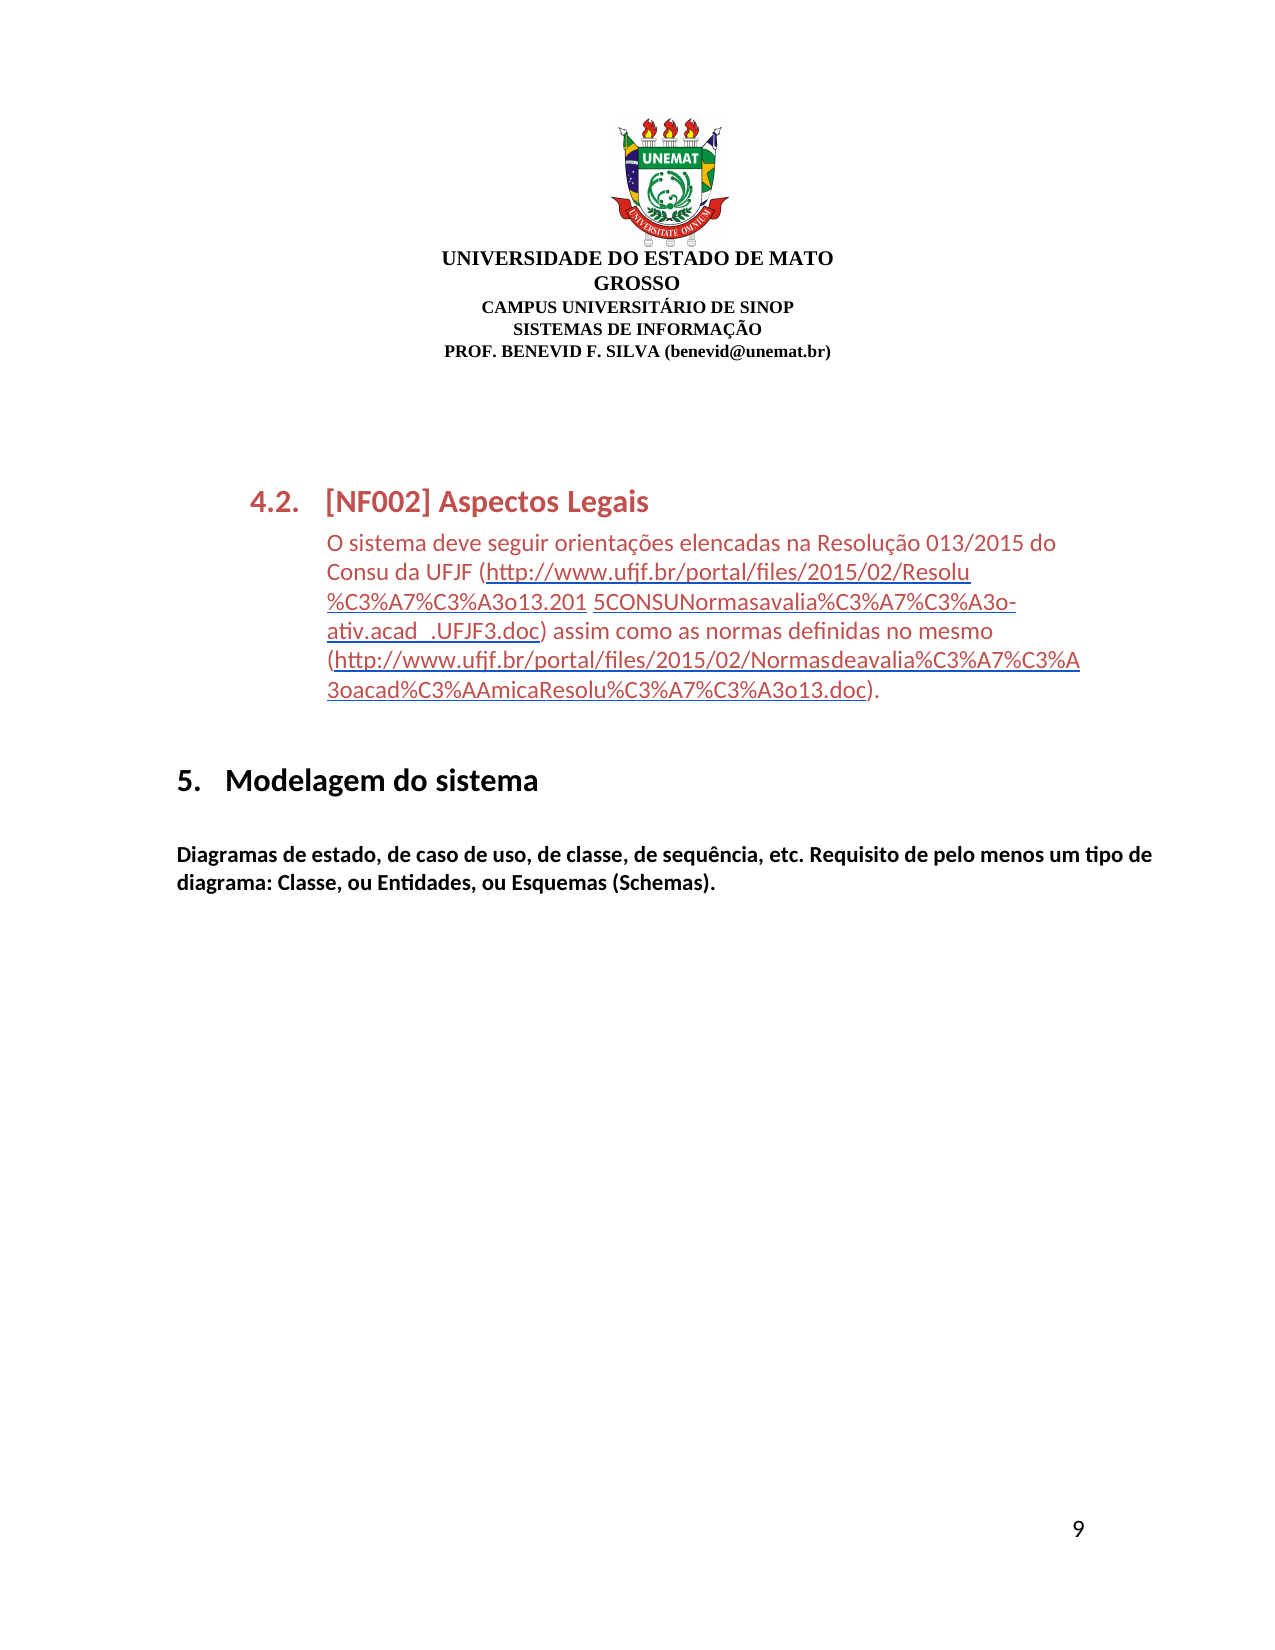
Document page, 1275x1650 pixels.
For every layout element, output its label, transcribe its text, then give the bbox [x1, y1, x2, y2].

text O sistema deve seguir orientações elencadas na Resolução 013/2015 do Consu da UFJF (http://www.ufjf.br/portal/files/2015/02/Resolu%C3%A7%C3%A3o­13.201 5­CONSUNormas­avalia%C3%A7%C3%A3o­ativ.acad_.UFJF­3.doc) assim como as normas definidas no mesmo (http://www.ufjf.br/portal/files/2015/02/Normas­de­avalia%C3%A7%C3%A 3o­acad%C3%AAmica­Resolu%C3%A7%C3%A3o­13.doc). [327, 528, 1099, 704]
picture [610, 118, 730, 247]
subtitle [NF002] Aspectos Legais [250, 481, 1206, 521]
subtitle Modelagem do sistema [177, 760, 1206, 799]
text Diagramas de estado, de caso de uso, de classe, de sequência, etc. Requisito de pelo menos um tipo de diagrama: Classe, ou Entidades, ou Esquemas (Schemas). [177, 840, 1206, 896]
